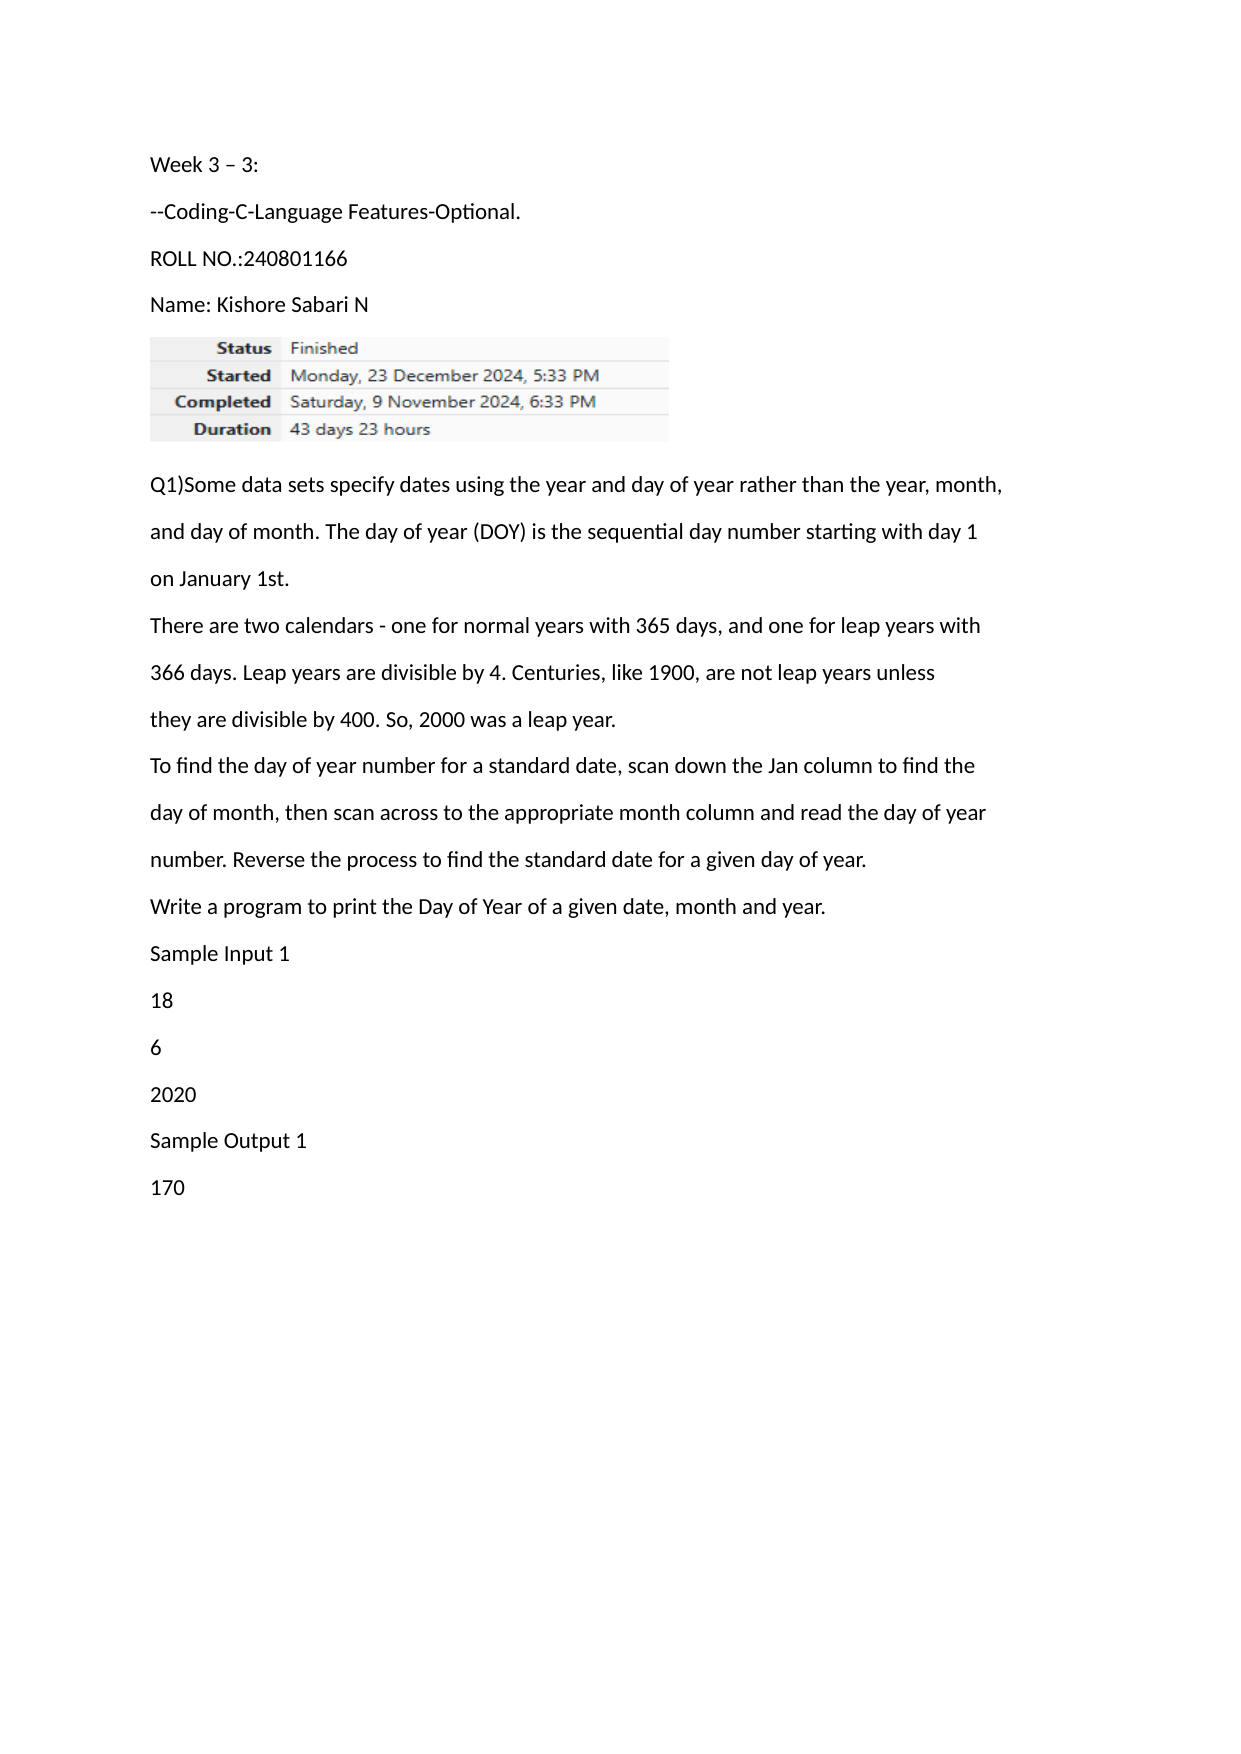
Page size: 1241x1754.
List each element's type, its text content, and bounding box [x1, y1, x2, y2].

text day of month, then scan across to the appropriate month column and read the day of year [150, 798, 1090, 827]
text 2020 [150, 1080, 1090, 1108]
picture [150, 337, 669, 452]
text To find the day of year number for a standard date, scan down the Jan column to find the [150, 752, 1090, 780]
text Week 3 – 3: [150, 150, 1090, 178]
text 6 [150, 1033, 1090, 1061]
text Q1)Some data sets specify dates using the year and day of year rather than the year, month, [150, 470, 1090, 498]
text on January 1st. [150, 564, 1090, 592]
text and day of month. The day of year (DOY) is the sequential day number starting with day 1 [150, 517, 1090, 545]
text number. Reverse the process to find the standard date for a given day of year. [150, 845, 1090, 873]
text Name: Kishore Sabari N [150, 291, 1090, 319]
text 170 [150, 1173, 1090, 1202]
text --Coding-C-Language Features-Optional. [150, 197, 1090, 225]
text 18 [150, 986, 1090, 1014]
text There are two calendars - one for normal years with 365 days, and one for leap years with [150, 611, 1090, 639]
text Sample Input 1 [150, 939, 1090, 967]
text Sample Output 1 [150, 1127, 1090, 1155]
text they are divisible by 400. So, 2000 was a leap year. [150, 705, 1090, 733]
text 366 days. Leap years are divisible by 4. Centuries, like 1900, are not leap years unless [150, 658, 1090, 686]
text ROLL NO.:240801166 [150, 244, 1090, 272]
text Write a program to print the Day of Year of a given date, month and year. [150, 892, 1090, 920]
